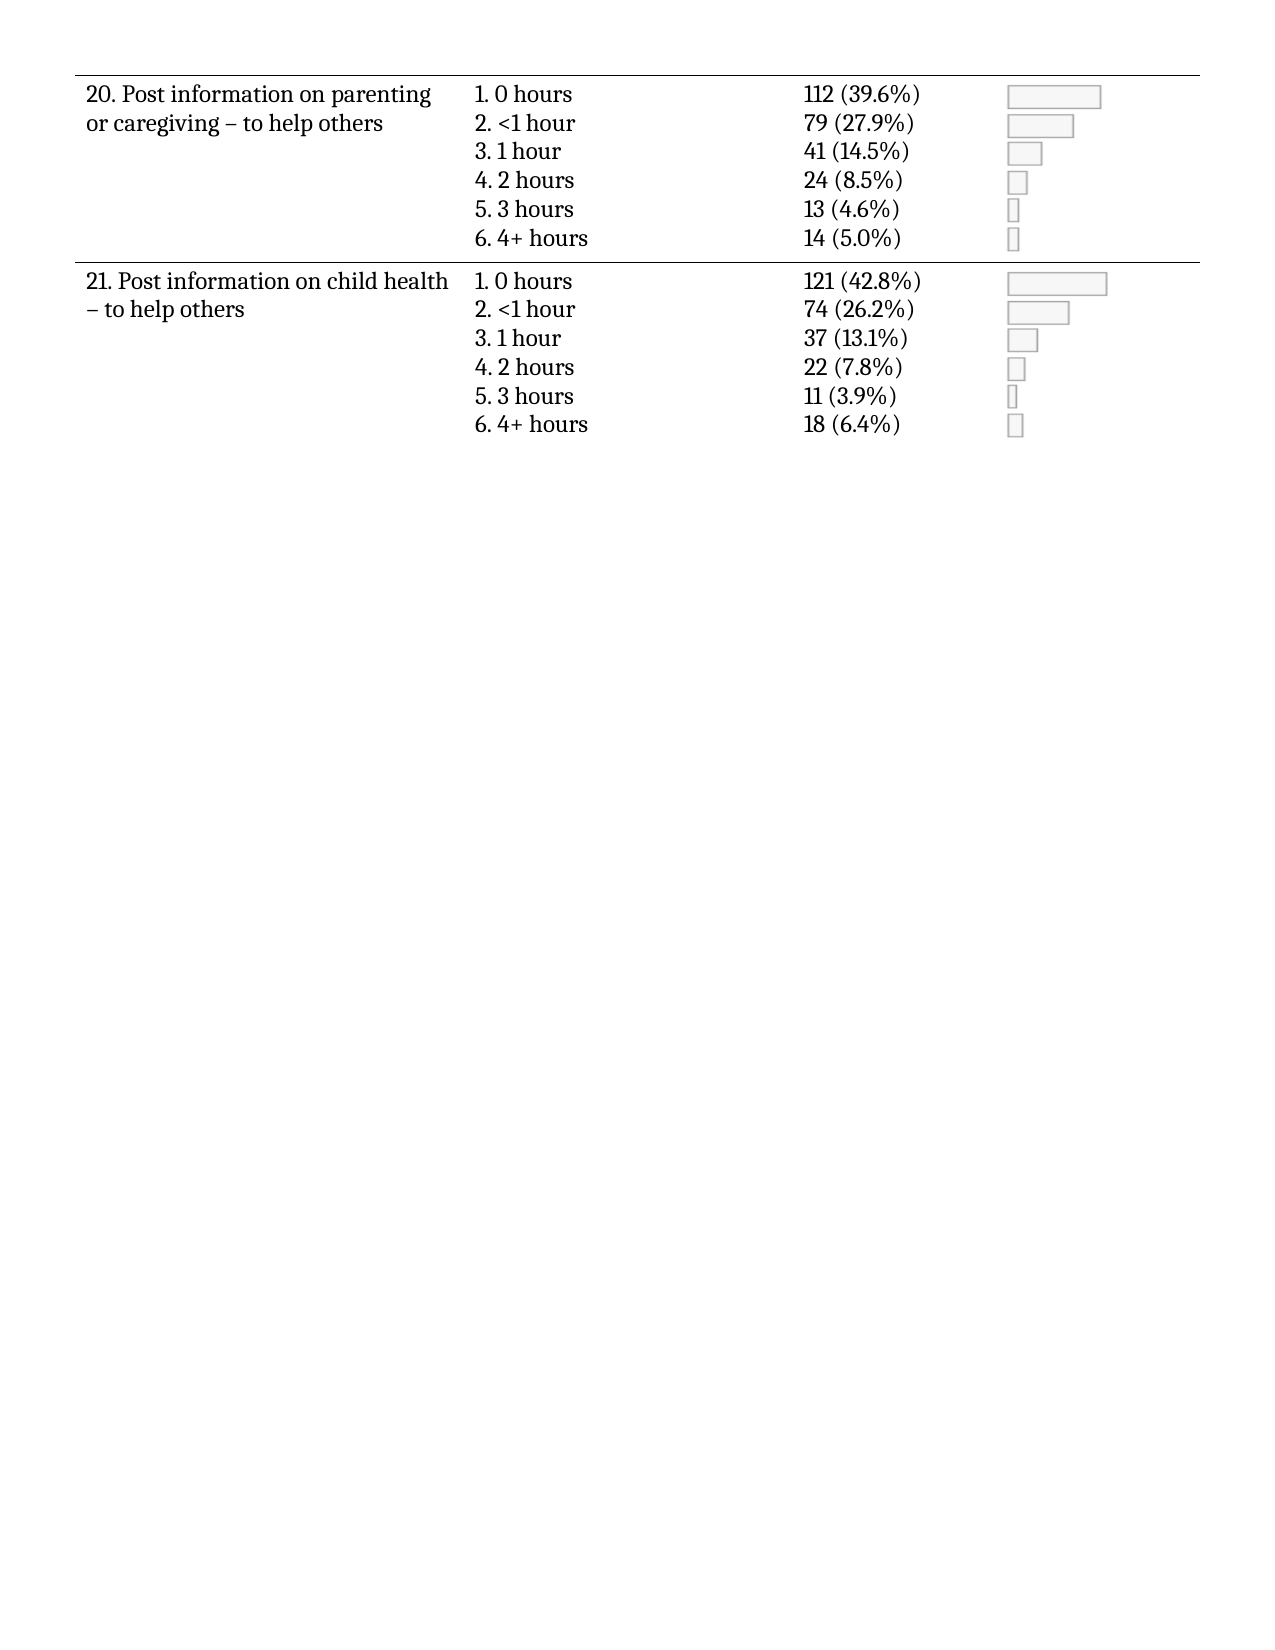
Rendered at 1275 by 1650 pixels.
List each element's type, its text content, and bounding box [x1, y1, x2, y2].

table_cell 21. Post information on child health – to help others [75, 263, 464, 447]
picture [995, 266, 1121, 444]
table_cell 20. Post information on parenting or caregiving – to help others [75, 76, 464, 262]
table_cell [984, 263, 1200, 447]
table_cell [464, 76, 793, 262]
table_cell 1. 0 hours 2. <1 hour 3. 1 hour 4. 2 hours 5. 3 hours 6. 4+ hours [464, 263, 793, 447]
table_cell [984, 76, 1200, 262]
picture [995, 79, 1115, 258]
table_cell 121 (42.8%) 74 (26.2%) 37 (13.1%) 22 (7.8%) 11 (3.9%) 18 (6.4%) [793, 263, 984, 447]
table_cell 112 (39.6%) 79 (27.9%) 41 (14.5%) 24 (8.5%) 13 (4.6%) 14 (5.0%) [793, 76, 984, 262]
